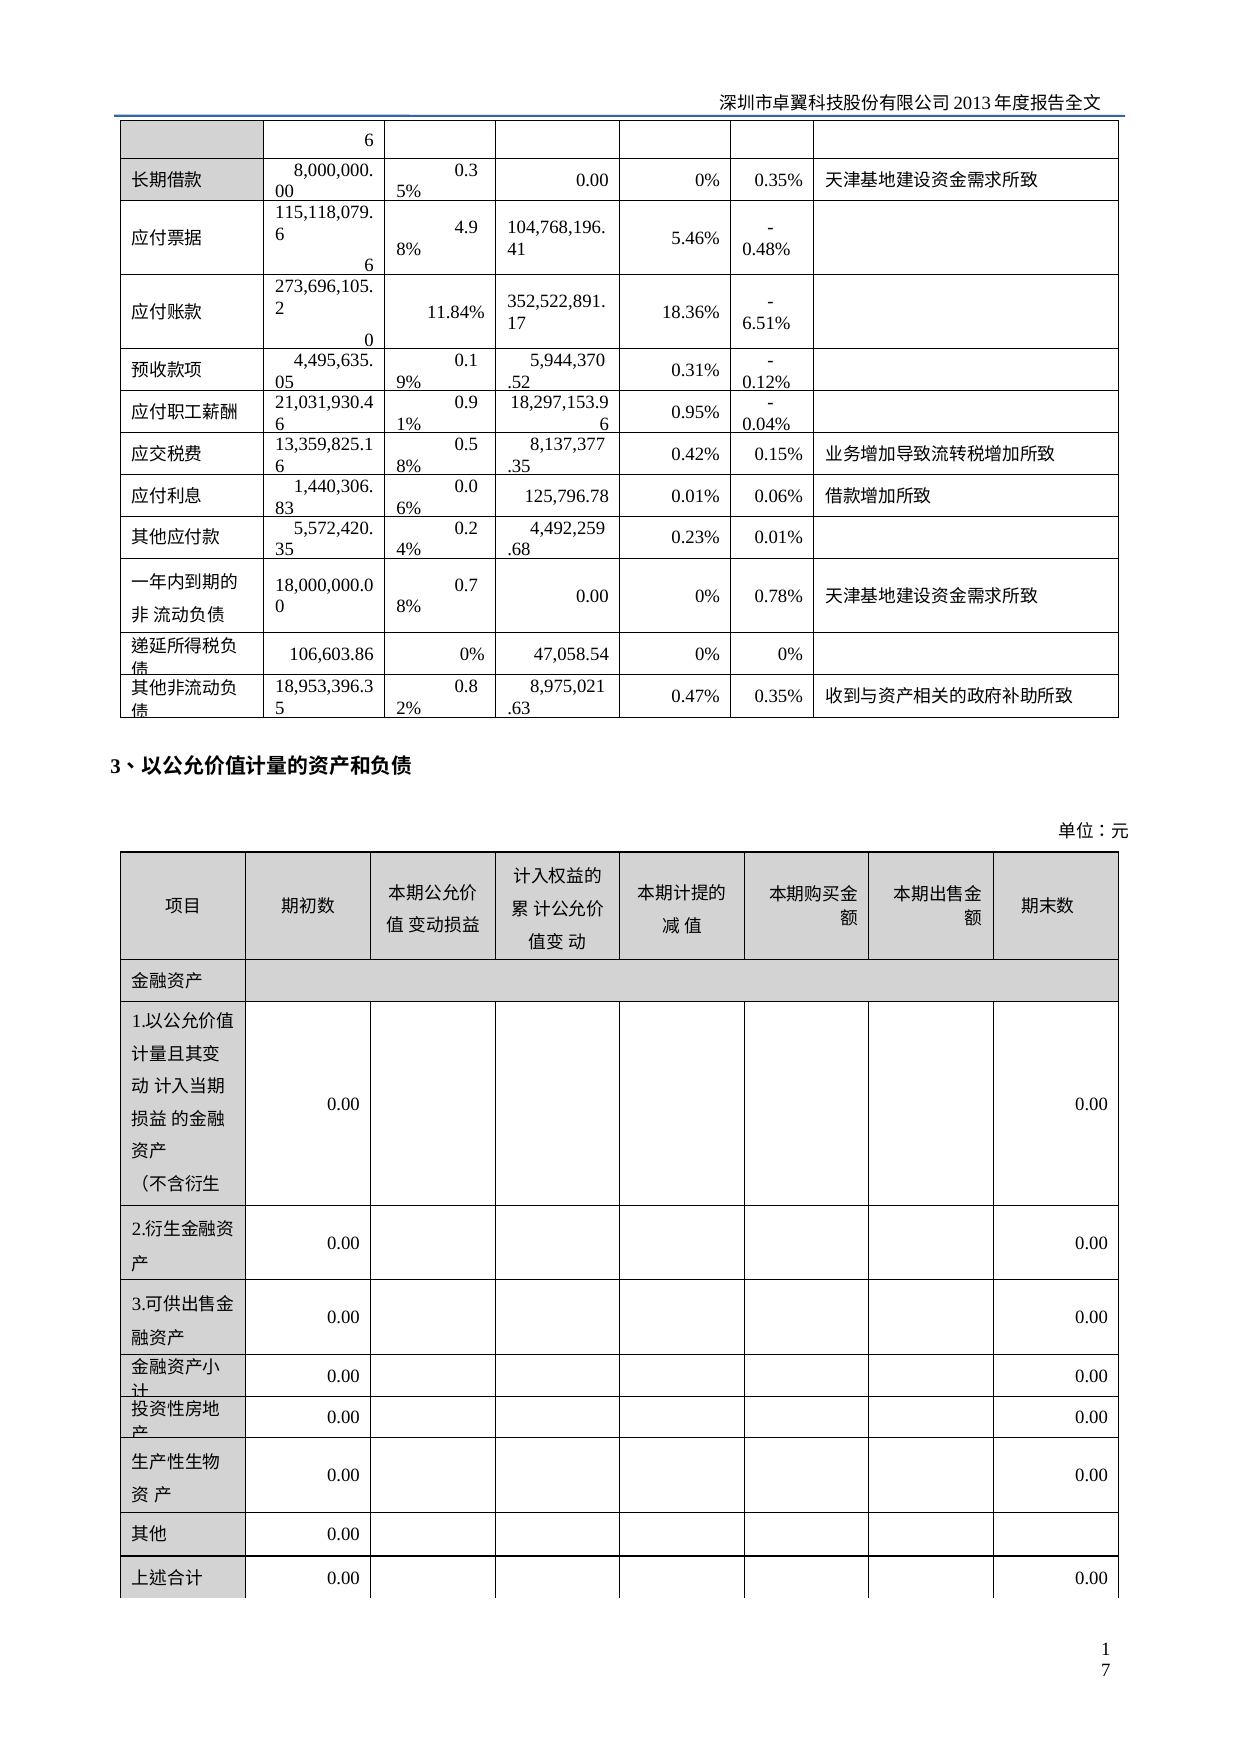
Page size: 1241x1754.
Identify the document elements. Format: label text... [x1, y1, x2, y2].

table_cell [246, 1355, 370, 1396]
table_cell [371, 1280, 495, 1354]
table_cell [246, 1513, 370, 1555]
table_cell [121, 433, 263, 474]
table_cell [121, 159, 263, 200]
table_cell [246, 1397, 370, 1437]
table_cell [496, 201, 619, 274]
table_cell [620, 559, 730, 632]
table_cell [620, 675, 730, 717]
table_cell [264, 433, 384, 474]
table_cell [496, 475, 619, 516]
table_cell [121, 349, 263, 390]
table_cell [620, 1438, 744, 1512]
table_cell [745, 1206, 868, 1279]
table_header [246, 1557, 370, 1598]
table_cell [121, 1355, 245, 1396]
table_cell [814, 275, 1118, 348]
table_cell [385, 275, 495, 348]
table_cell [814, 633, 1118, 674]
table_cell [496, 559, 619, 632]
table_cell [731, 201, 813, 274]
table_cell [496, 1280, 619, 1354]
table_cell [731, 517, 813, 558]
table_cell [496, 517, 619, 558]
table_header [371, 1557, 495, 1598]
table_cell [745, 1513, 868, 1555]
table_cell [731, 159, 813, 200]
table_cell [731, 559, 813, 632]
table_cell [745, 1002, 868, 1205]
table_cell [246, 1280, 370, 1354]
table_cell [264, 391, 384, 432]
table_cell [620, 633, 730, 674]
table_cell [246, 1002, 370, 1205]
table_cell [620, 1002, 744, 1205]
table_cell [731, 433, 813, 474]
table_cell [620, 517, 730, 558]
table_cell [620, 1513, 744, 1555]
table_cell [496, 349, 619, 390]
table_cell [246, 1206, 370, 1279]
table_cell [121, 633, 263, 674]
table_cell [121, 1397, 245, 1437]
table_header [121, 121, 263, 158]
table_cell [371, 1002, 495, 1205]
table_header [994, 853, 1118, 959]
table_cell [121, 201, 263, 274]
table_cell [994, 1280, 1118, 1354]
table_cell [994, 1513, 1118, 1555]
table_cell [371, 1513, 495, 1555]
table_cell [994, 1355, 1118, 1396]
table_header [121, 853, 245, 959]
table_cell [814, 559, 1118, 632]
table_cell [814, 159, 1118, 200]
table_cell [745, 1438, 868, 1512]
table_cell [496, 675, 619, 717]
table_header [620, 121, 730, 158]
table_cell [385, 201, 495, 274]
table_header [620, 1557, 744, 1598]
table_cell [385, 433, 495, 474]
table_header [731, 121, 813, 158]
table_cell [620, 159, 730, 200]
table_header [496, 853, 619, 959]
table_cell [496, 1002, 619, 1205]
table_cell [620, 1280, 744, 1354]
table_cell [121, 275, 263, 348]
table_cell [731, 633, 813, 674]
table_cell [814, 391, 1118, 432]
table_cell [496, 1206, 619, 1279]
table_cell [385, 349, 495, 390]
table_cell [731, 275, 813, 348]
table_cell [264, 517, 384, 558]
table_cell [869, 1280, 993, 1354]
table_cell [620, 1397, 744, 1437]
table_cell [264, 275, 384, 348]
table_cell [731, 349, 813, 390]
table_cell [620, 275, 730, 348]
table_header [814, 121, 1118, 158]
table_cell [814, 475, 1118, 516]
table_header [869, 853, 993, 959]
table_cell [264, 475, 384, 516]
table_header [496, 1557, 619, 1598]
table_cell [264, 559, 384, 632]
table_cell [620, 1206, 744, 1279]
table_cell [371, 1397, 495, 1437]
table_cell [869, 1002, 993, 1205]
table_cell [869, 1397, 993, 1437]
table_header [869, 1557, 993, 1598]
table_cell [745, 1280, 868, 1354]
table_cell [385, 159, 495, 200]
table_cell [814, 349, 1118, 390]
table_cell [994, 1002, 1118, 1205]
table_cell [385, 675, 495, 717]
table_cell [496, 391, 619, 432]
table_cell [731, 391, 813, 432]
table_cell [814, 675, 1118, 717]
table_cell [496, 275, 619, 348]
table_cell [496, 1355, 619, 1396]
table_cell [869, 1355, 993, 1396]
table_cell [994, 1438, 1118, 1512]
text 3、以公允价值计量的资产和负债 [110, 751, 1129, 779]
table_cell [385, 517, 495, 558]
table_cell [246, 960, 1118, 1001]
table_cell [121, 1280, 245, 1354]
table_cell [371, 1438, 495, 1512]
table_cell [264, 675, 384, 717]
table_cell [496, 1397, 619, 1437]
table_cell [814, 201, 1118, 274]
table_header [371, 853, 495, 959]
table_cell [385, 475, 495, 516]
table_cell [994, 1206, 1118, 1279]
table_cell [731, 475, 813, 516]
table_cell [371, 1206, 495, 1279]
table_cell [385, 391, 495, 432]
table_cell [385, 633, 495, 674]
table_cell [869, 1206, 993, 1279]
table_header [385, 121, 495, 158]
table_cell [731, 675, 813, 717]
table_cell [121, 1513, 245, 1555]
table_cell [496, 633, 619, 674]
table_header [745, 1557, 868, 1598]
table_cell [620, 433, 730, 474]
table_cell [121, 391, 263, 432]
text 单位：元 [110, 819, 1129, 843]
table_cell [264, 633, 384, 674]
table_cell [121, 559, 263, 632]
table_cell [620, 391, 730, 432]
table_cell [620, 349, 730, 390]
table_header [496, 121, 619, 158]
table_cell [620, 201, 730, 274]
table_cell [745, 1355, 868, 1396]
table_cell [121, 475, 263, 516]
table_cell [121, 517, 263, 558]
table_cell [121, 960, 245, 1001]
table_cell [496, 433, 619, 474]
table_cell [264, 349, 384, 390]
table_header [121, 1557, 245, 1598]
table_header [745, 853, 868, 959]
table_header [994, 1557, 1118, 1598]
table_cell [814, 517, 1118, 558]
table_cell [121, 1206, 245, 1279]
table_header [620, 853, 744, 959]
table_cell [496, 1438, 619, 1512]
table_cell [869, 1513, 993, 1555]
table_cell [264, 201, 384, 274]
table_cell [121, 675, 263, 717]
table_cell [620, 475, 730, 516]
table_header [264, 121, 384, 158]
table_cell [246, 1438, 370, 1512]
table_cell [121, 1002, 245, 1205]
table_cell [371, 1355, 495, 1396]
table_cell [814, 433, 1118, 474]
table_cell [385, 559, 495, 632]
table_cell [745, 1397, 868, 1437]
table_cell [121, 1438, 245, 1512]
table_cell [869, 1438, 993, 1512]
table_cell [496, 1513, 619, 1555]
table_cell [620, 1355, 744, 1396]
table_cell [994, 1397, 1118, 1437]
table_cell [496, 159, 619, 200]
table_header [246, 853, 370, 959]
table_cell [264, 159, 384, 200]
